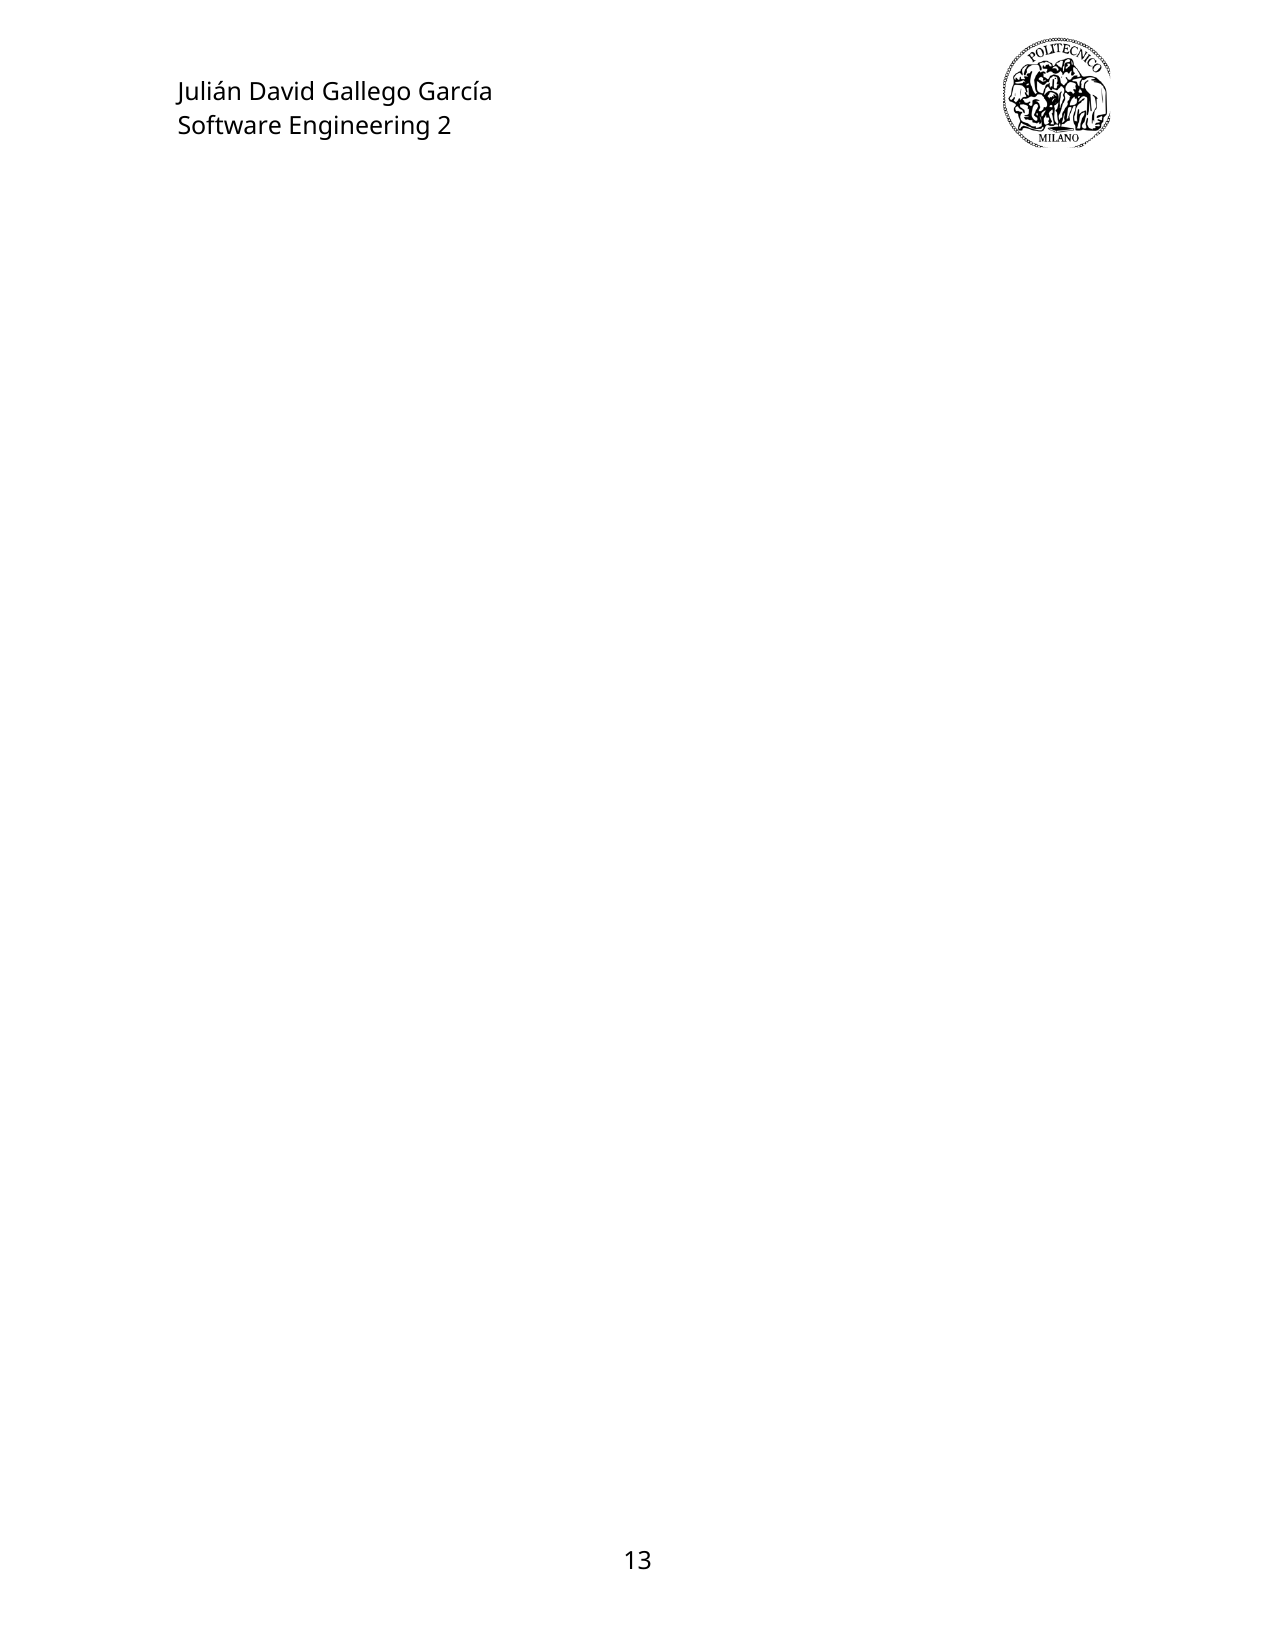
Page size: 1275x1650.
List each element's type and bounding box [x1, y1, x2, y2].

picture [1001, 37, 1110, 146]
